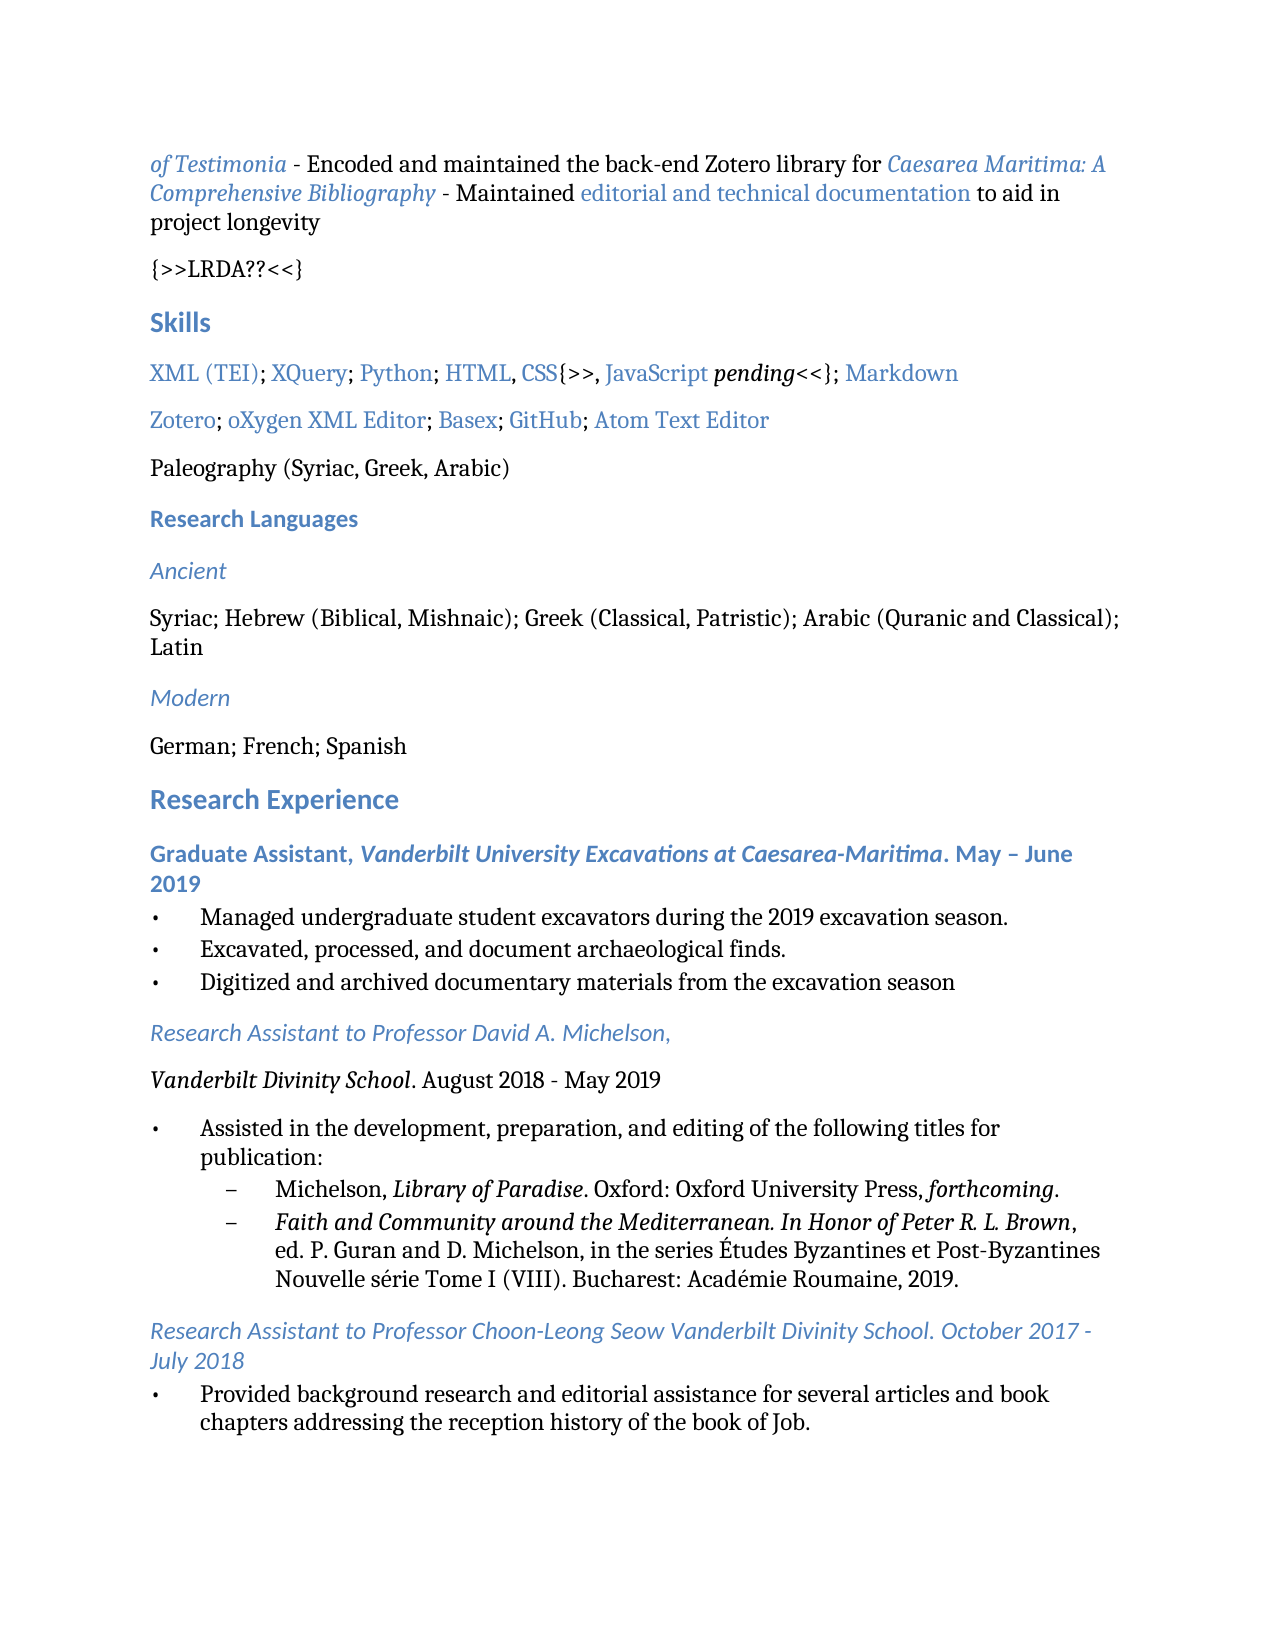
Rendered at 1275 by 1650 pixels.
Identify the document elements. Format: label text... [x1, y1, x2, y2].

list Michelson, Library of Paradise. Oxford: Oxford University Press, forthcoming. [225, 1175, 1125, 1204]
subtitle Research Experience [150, 781, 1125, 817]
subtitle Skills [150, 304, 1125, 340]
text German; French; Spanish [150, 732, 1125, 761]
text Zotero; oXygen XML Editor; Basex; GitHub; Atom Text Editor [150, 406, 1125, 435]
subtitle Research Languages [150, 503, 1125, 534]
list Digitized and archived documentary materials from the excavation season [150, 968, 1125, 996]
subtitle Research Assistant to Professor David A. Michelson, [150, 1017, 1125, 1048]
list Excavated, processed, and document archaeological finds. [150, 935, 1125, 964]
text Paleography (Syriac, Greek, Arabic) [150, 454, 1125, 483]
list Managed undergraduate student excavators during the 2019 excavation season. [150, 903, 1125, 931]
text XML (TEI); XQuery; Python; HTML, CSS{>>, JavaScript pending<<}; Markdown [150, 359, 1125, 388]
list Assisted in the development, preparation, and editing of the following titles for publication: [150, 1114, 1125, 1171]
subtitle Research Assistant to Professor Choon-Leong Seow Vanderbilt Divinity School. October 2017 - July 2018 [150, 1315, 1125, 1376]
subtitle Graduate Assistant, Vanderbilt University Excavations at Caesarea-Maritima. May – June 2019 [150, 838, 1125, 899]
subtitle Modern [150, 682, 1125, 713]
text {>>LRDA??<<} [150, 255, 1125, 284]
list Faith and Community around the Mediterranean. In Honor of Peter R. L. Brown, ed. P. Guran and D. Michelson, in the series Études Byzantines et Post-Byzantines Nouvelle série Tome I (VIII). Bucharest: Académie Roumaine, 2019. [225, 1208, 1125, 1294]
text Vanderbilt Divinity School. August 2018 - May 2019 [150, 1066, 1125, 1095]
text Syriac; Hebrew (Biblical, Mishnaic); Greek (Classical, Patristic); Arabic (Quranic and Classical); Latin [150, 604, 1125, 662]
list Provided background research and editorial assistance for several articles and book chapters addressing the reception history of the book of Job. [150, 1379, 1125, 1437]
subtitle Ancient [150, 555, 1125, 585]
